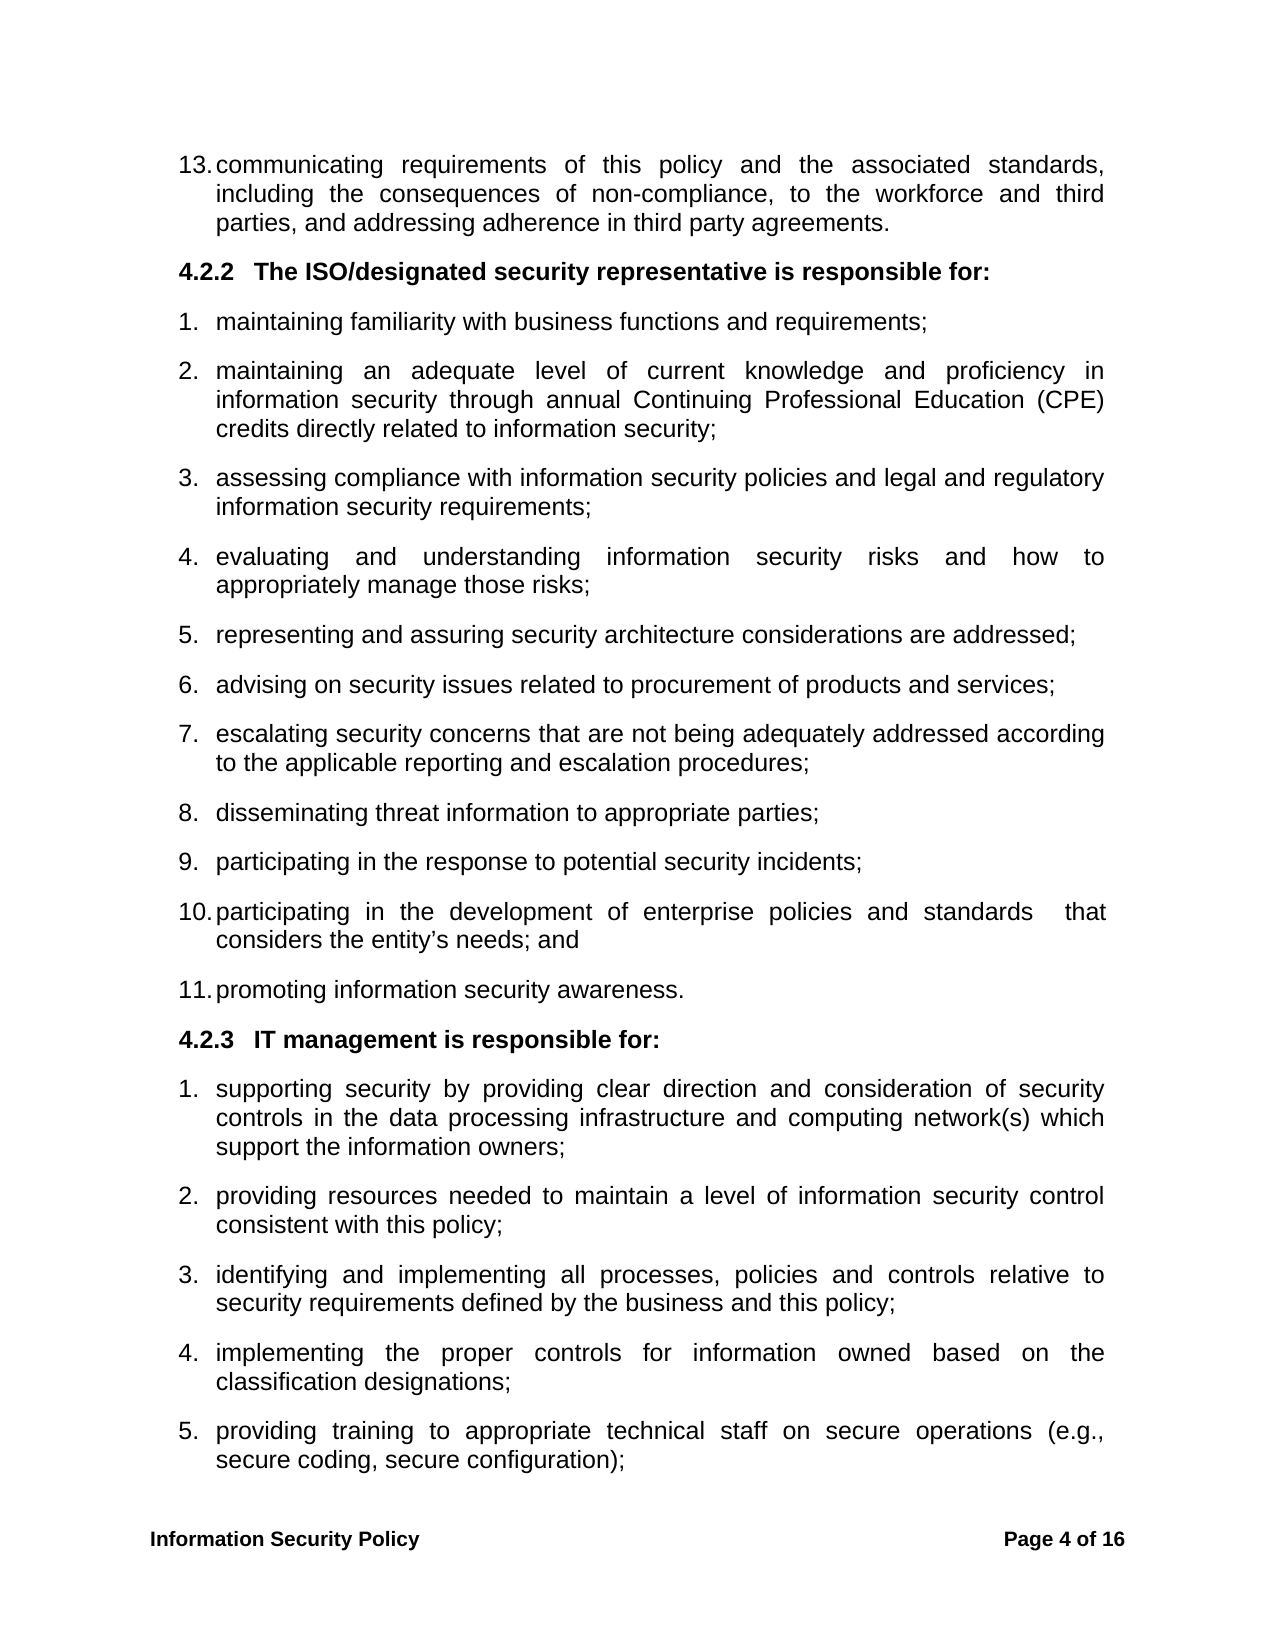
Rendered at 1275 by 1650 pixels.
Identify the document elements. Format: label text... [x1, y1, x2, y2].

list assessing compliance with information security policies and legal and regulatory information security requirements; [178, 463, 1106, 521]
list evaluating and understanding information security risks and how to appropriately manage those risks; [178, 542, 1106, 599]
list disseminating threat information to appropriate parties; [178, 797, 1106, 826]
subtitle The ISO/designated security representative is responsible for: [178, 257, 1106, 286]
list participating in the response to potential security incidents; [178, 847, 1106, 876]
list providing resources needed to maintain a level of information security control consistent with this policy; [178, 1181, 1106, 1239]
list maintaining an adequate level of current knowledge and proficiency in information security through annual Continuing Professional Education (CPE) credits directly related to information security; [178, 356, 1106, 442]
subtitle IT management is responsible for: [178, 1024, 1106, 1053]
list providing training to appropriate technical staff on secure operations (e.g., secure coding, secure configuration); [178, 1416, 1106, 1474]
list participating in the development of enterprise policies and standards that considers the entity’s needs; and [178, 897, 1106, 954]
list identifying and implementing all processes, policies and controls relative to security requirements defined by the business and this policy; [178, 1259, 1106, 1317]
list advising on security issues related to procurement of products and services; [178, 669, 1106, 698]
list escalating security concerns that are not being adequately addressed according to the applicable reporting and escalation procedures; [178, 719, 1106, 777]
list maintaining familiarity with business functions and requirements; [178, 307, 1106, 335]
list supporting security by providing clear direction and consideration of security controls in the data processing infrastructure and computing network(s) which support the information owners; [178, 1074, 1106, 1160]
list representing and assuring security architecture considerations are addressed; [178, 620, 1106, 649]
list implementing the proper controls for information owned based on the classification designations; [178, 1338, 1106, 1395]
list promoting information security awareness. [178, 975, 1106, 1004]
